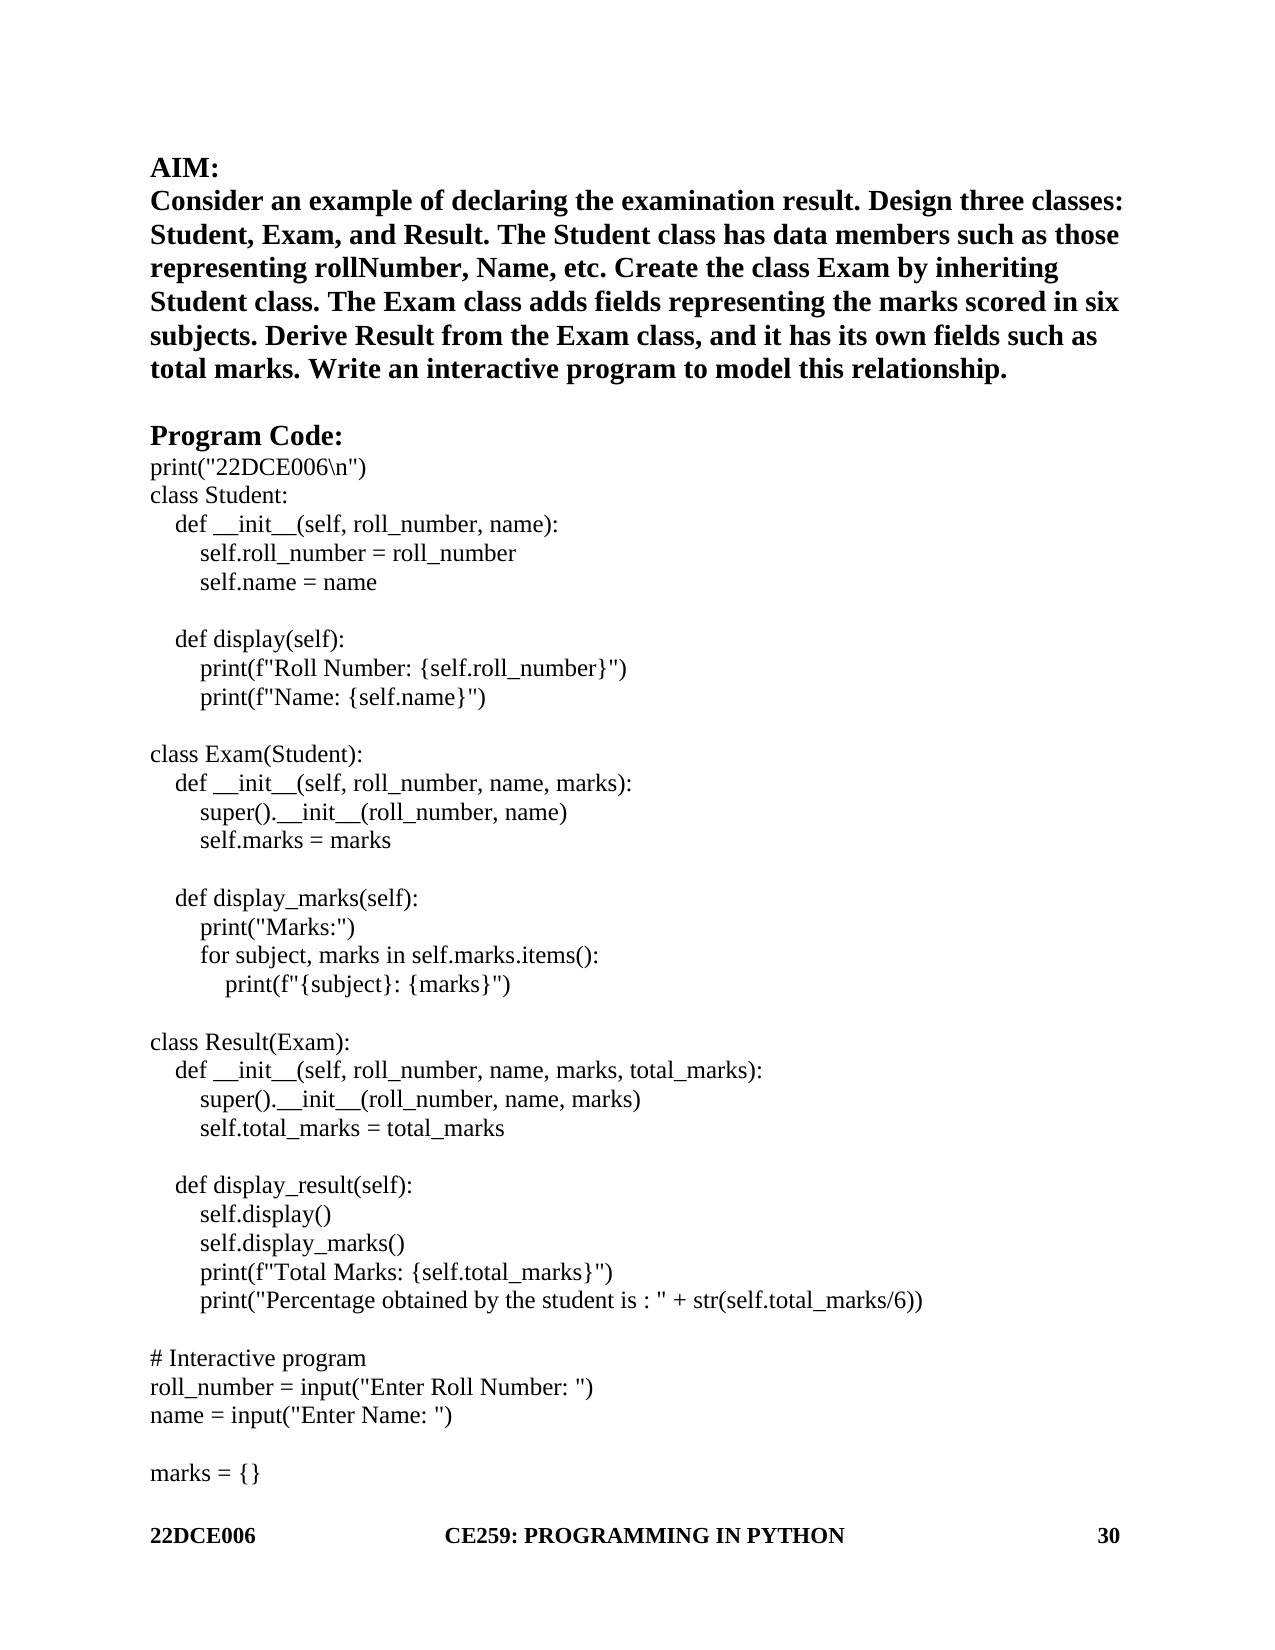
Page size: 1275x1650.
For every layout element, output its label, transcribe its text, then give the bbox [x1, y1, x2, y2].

text def __init__(self, roll_number, name, marks): [150, 768, 1125, 797]
text print("22DCE006\n") [150, 452, 1125, 481]
text def display_marks(self): [150, 883, 1125, 912]
text Program Code: [150, 418, 1125, 452]
text def __init__(self, roll_number, name): [150, 509, 1125, 538]
text roll_number = input("Enter Roll Number: ") [150, 1372, 1125, 1401]
text def display(self): [150, 624, 1125, 653]
text class Student: [150, 481, 1125, 509]
text print(f"Total Marks: {self.total_marks}") [150, 1257, 1125, 1286]
text self.display_marks() [150, 1228, 1125, 1257]
text name = input("Enter Name: ") [150, 1401, 1125, 1429]
text representing rollNumber, Name, etc. Create the class Exam by inheriting Student class. The Exam class adds fields representing the marks scored in six subjects. Derive Result from the Exam class, and it has its own fields such as total marks. Write an interactive program to model this relationship. [150, 251, 1125, 385]
text AIM: [150, 150, 1125, 183]
text self.marks = marks [150, 826, 1125, 854]
text self.display() [150, 1199, 1125, 1228]
text super().__init__(roll_number, name) [150, 797, 1125, 826]
text print(f"{subject}: {marks}") [150, 969, 1125, 998]
text self.total_marks = total_marks [150, 1113, 1125, 1142]
text print(f"Name: {self.name}") [150, 682, 1125, 711]
text print(f"Roll Number: {self.roll_number}") [150, 653, 1125, 682]
text marks = {} [150, 1458, 1125, 1487]
text for subject, marks in self.marks.items(): [150, 941, 1125, 969]
text # Interactive program [150, 1343, 1125, 1372]
text super().__init__(roll_number, name, marks) [150, 1084, 1125, 1113]
text Student, Exam, and Result. The Student class has data members such as those [150, 217, 1125, 251]
text self.name = name [150, 567, 1125, 596]
text self.roll_number = roll_number [150, 538, 1125, 567]
text class Result(Exam): [150, 1027, 1125, 1056]
text print("Marks:") [150, 912, 1125, 941]
text Consider an example of declaring the examination result. Design three classes: [150, 183, 1125, 217]
text print("Percentage obtained by the student is : " + str(self.total_marks/6)) [150, 1286, 1125, 1314]
text class Exam(Student): [150, 739, 1125, 768]
text def display_result(self): [150, 1171, 1125, 1199]
text def __init__(self, roll_number, name, marks, total_marks): [150, 1056, 1125, 1084]
